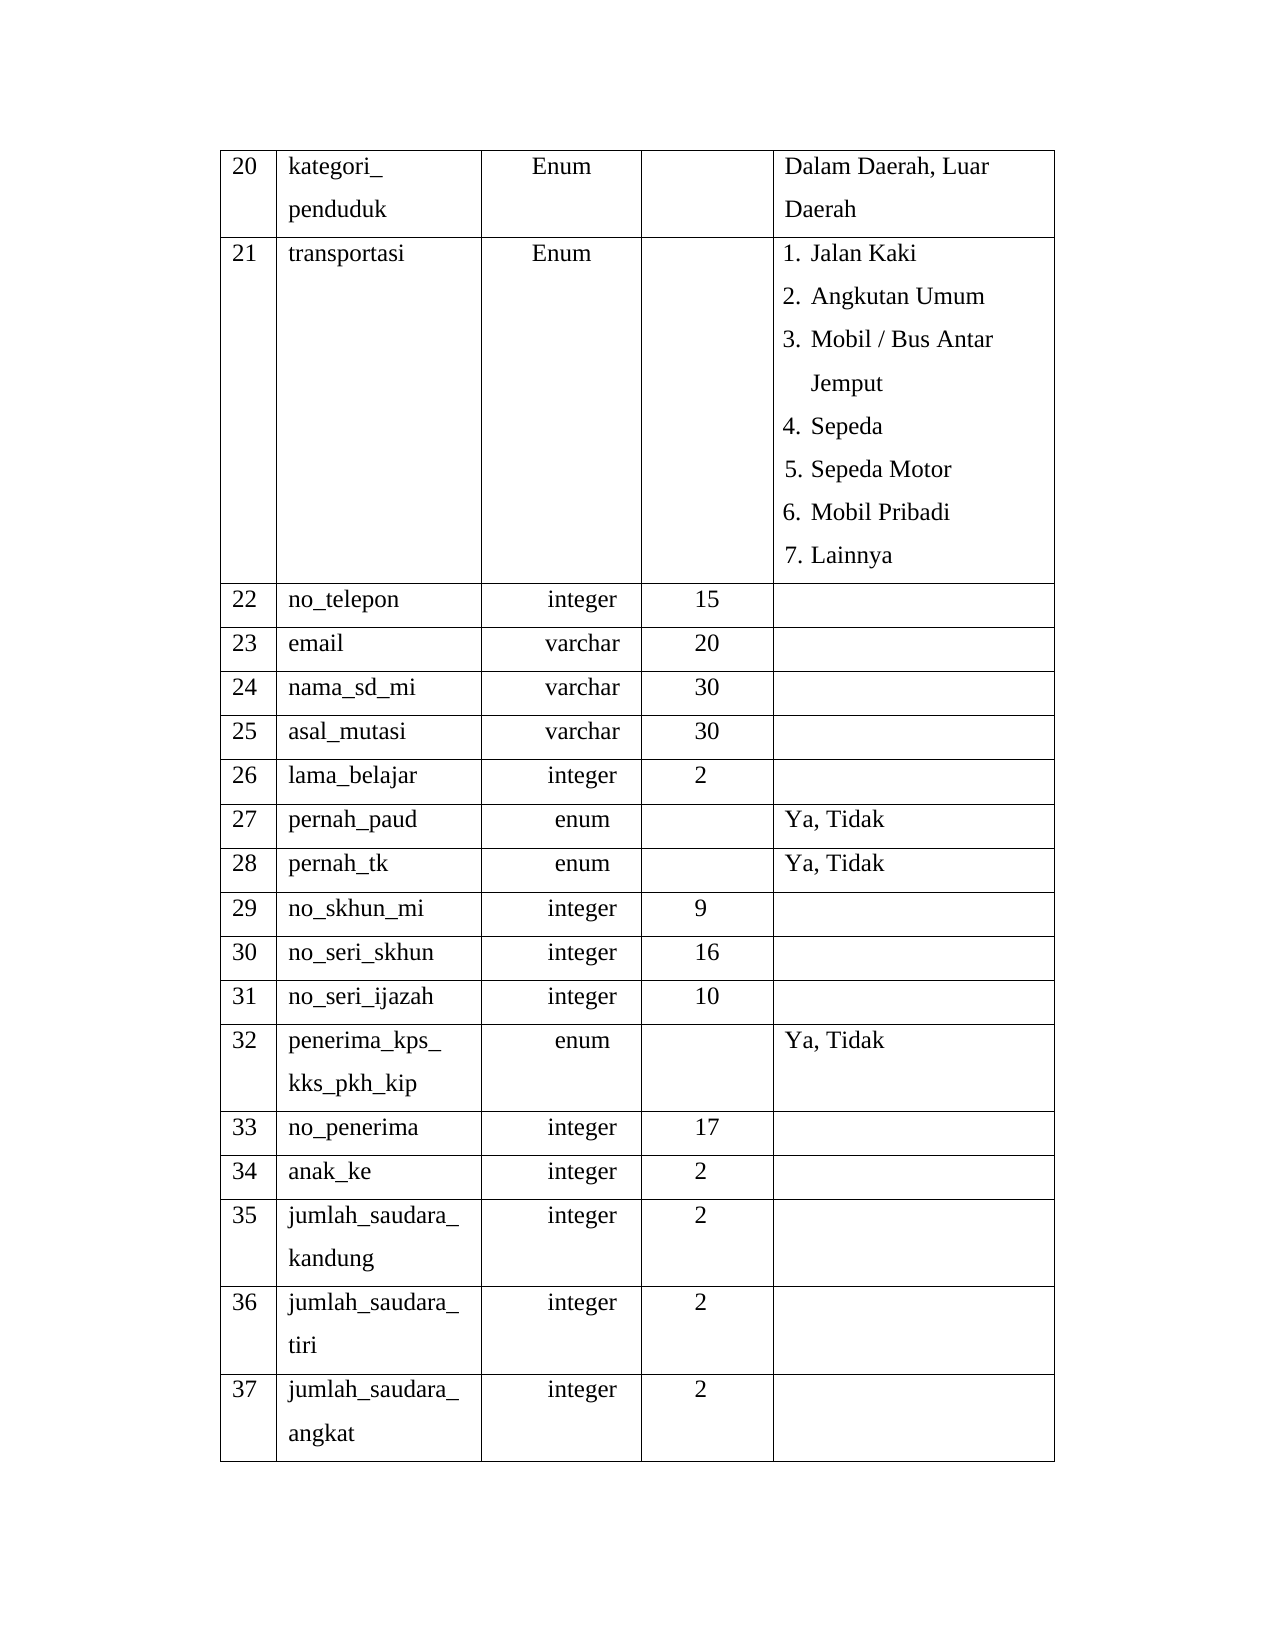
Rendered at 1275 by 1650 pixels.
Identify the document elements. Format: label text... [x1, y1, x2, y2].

table_cell 33 [221, 1112, 276, 1155]
table_cell [642, 238, 773, 583]
table_cell no_seri_skhun [277, 937, 481, 980]
table_cell 31 [221, 981, 276, 1024]
table_cell [774, 893, 1054, 936]
table_cell [774, 937, 1054, 980]
table_cell 30 [221, 937, 276, 980]
table_cell integer [482, 937, 641, 980]
table_cell asal_mutasi [277, 716, 481, 759]
table_cell 29 [221, 893, 276, 936]
table_cell no_penerima [277, 1112, 481, 1155]
table_cell integer [482, 981, 641, 1024]
table_cell varchar [482, 716, 641, 759]
table_cell nama_sd_mi [277, 672, 481, 715]
table_cell 25 [221, 716, 276, 759]
table_cell jumlah_saudara_kandung [277, 1200, 481, 1286]
table_cell 2 [642, 1375, 773, 1461]
table_cell 26 [221, 760, 276, 803]
table_cell 23 [221, 628, 276, 671]
table_cell 34 [221, 1156, 276, 1199]
table_cell [774, 1200, 1054, 1286]
table_cell 32 [221, 1025, 276, 1111]
table_cell varchar [482, 672, 641, 715]
table_cell 21 [221, 238, 276, 583]
table_cell transportasi [277, 238, 481, 583]
table_cell no_telepon [277, 584, 481, 627]
table_cell pernah_paud [277, 805, 481, 847]
table_cell [642, 151, 773, 237]
table_cell anak_ke [277, 1156, 481, 1199]
table_cell 22 [221, 584, 276, 627]
table_cell [774, 584, 1054, 627]
table_cell [642, 805, 773, 847]
table_cell Ya, Tidak [774, 849, 1054, 892]
table_cell [774, 760, 1054, 803]
table_cell penerima_kps_ kks_pkh_kip [277, 1025, 481, 1111]
table_cell [642, 849, 773, 892]
table_cell [774, 1375, 1054, 1461]
table_cell Jalan Kaki Angkutan Umum Mobil / Bus Antar Jemput Sepeda Sepeda Motor Mobil Pribadi Lainnya [774, 238, 1054, 583]
table_cell Ya, Tidak [774, 1025, 1054, 1111]
table_cell jumlah_saudara_ angkat [277, 1375, 481, 1461]
table_cell 30 [642, 672, 773, 715]
table_cell no_seri_ijazah [277, 981, 481, 1024]
table_cell varchar [482, 628, 641, 671]
table_cell 20 [221, 151, 276, 237]
table_cell 17 [642, 1112, 773, 1155]
table_cell lama_belajar [277, 760, 481, 803]
table_cell 9 [642, 893, 773, 936]
table_cell integer [482, 584, 641, 627]
table_cell Ya, Tidak [774, 805, 1054, 847]
table_cell kategori_ penduduk [277, 151, 481, 237]
table_cell [642, 1025, 773, 1111]
table_cell 28 [221, 849, 276, 892]
table_cell 15 [642, 584, 773, 627]
table_cell integer [482, 1200, 641, 1286]
table_cell integer [482, 893, 641, 936]
table_cell integer [482, 1287, 641, 1373]
table_cell 2 [642, 1287, 773, 1373]
table_cell 16 [642, 937, 773, 980]
table_cell enum [482, 849, 641, 892]
table_cell 37 [221, 1375, 276, 1461]
table_cell Enum [482, 238, 641, 583]
table_cell integer [482, 1112, 641, 1155]
table_cell Enum [482, 151, 641, 237]
table_cell integer [482, 1156, 641, 1199]
table_cell [774, 981, 1054, 1024]
table_cell 2 [642, 1200, 773, 1286]
table_cell pernah_tk [277, 849, 481, 892]
table_cell [774, 628, 1054, 671]
table_cell integer [482, 760, 641, 803]
table_cell [774, 1112, 1054, 1155]
table_cell 24 [221, 672, 276, 715]
table_cell 10 [642, 981, 773, 1024]
table_cell no_skhun_mi [277, 893, 481, 936]
table_cell email [277, 628, 481, 671]
table_cell [774, 1156, 1054, 1199]
table_cell 2 [642, 1156, 773, 1199]
table_cell jumlah_saudara_ tiri [277, 1287, 481, 1373]
table_cell [774, 1287, 1054, 1373]
table_cell [774, 716, 1054, 759]
table_cell 36 [221, 1287, 276, 1373]
table_cell enum [482, 805, 641, 847]
table_cell 35 [221, 1200, 276, 1286]
table_cell [774, 672, 1054, 715]
table_cell 2 [642, 760, 773, 803]
table_cell 30 [642, 716, 773, 759]
table_cell integer [482, 1375, 641, 1461]
table_cell Dalam Daerah, Luar Daerah [774, 151, 1054, 237]
table_cell 27 [221, 805, 276, 847]
table_cell 20 [642, 628, 773, 671]
table_cell enum [482, 1025, 641, 1111]
